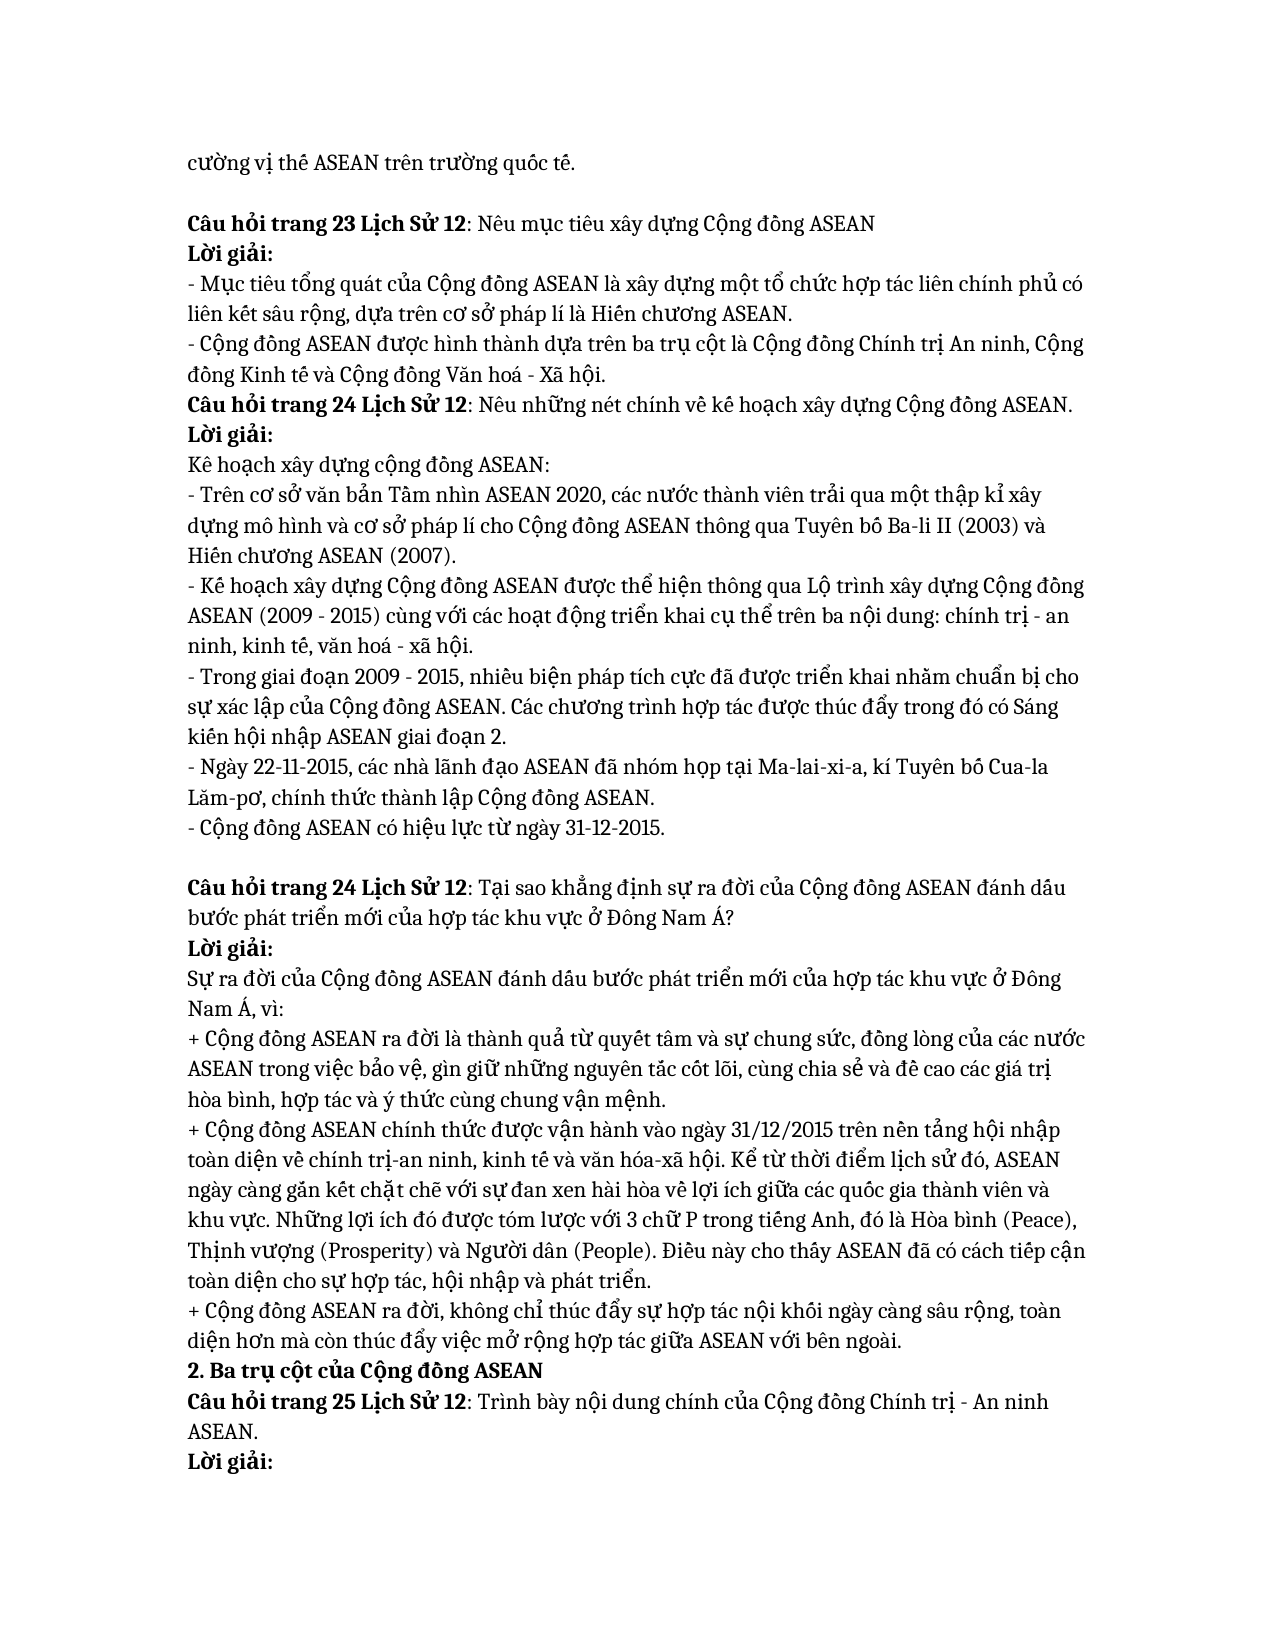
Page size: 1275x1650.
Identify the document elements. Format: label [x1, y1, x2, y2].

text [187, 150, 1087, 1475]
